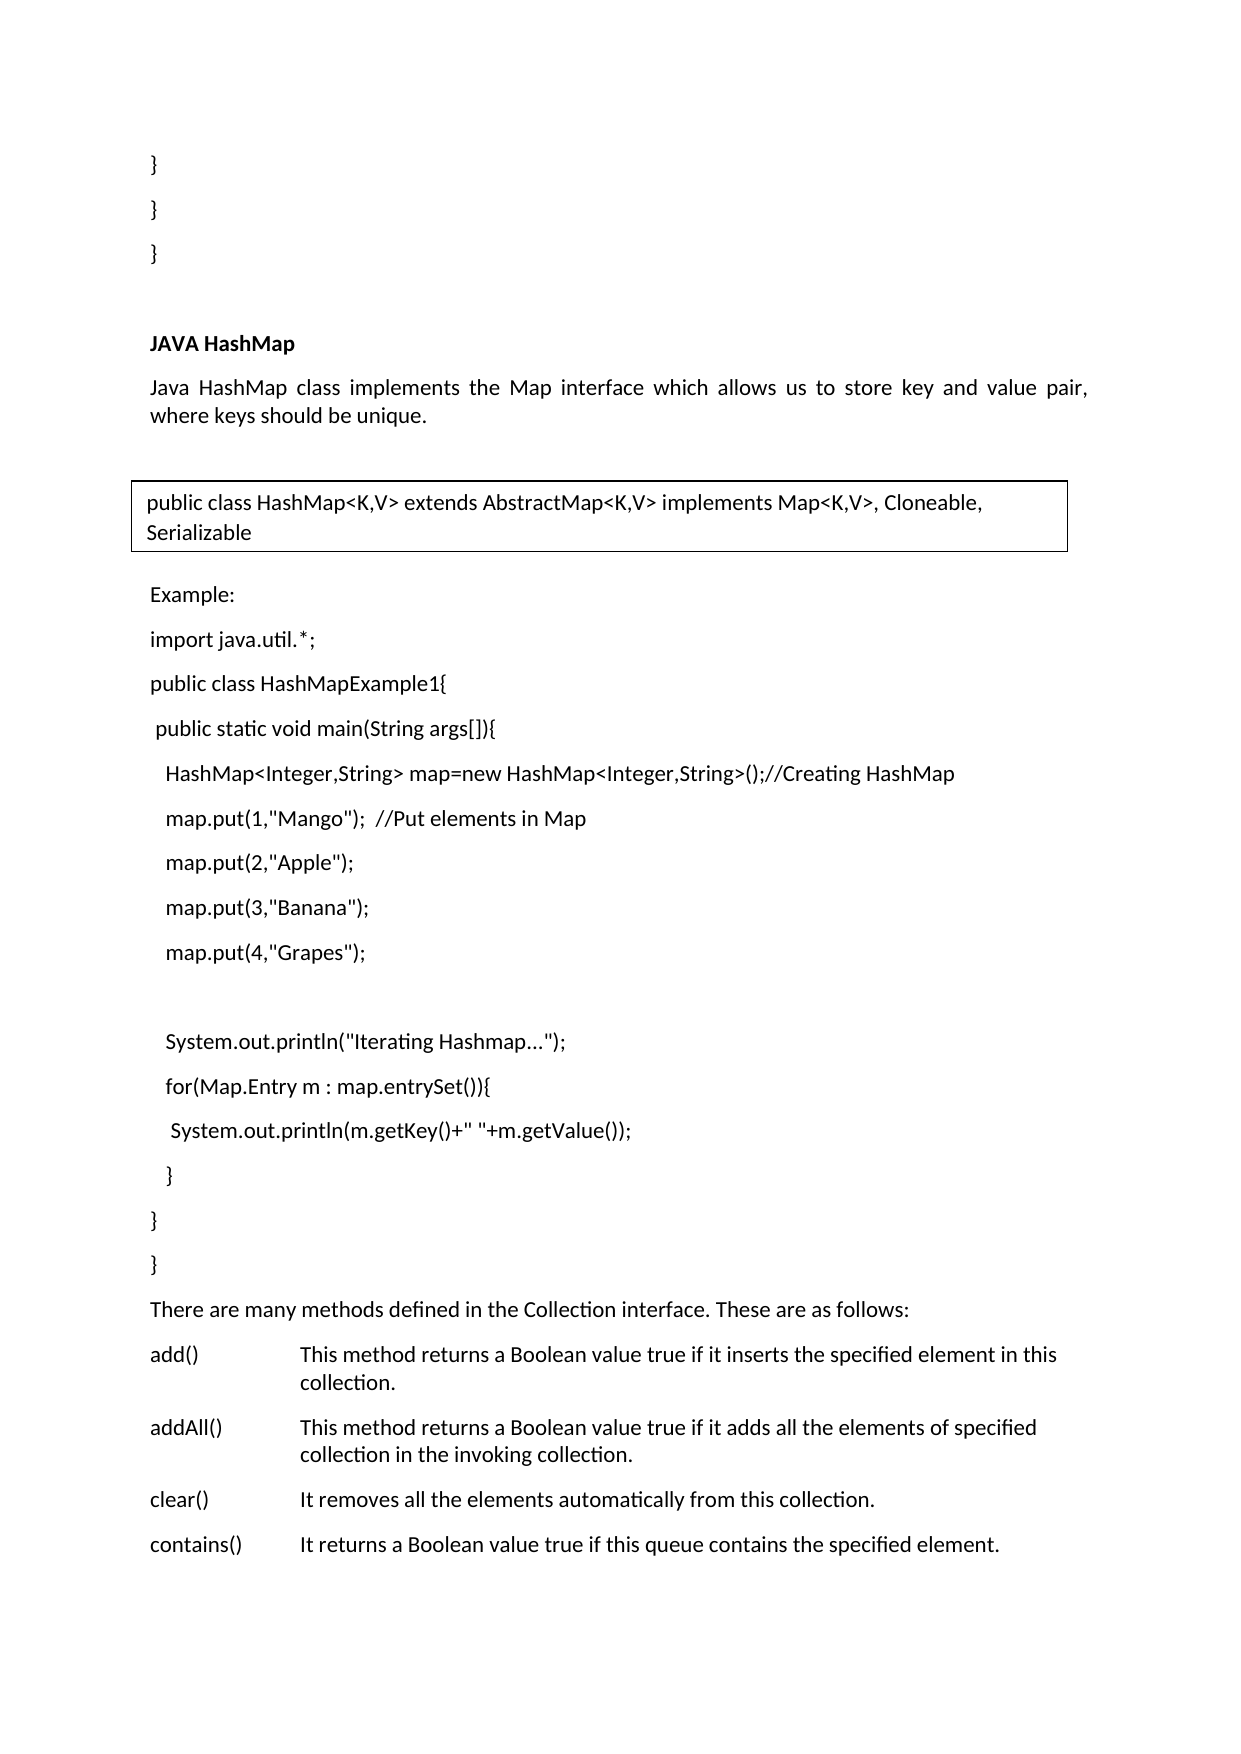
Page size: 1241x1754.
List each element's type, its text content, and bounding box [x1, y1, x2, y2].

text Example: [150, 446, 1090, 608]
text map.put(1,"Mango"); //Put elements in Map [150, 804, 1090, 832]
text map.put(2,"Apple"); [150, 848, 1090, 876]
text } [150, 1161, 1090, 1189]
text clear() It removes all the elements automatically from this collection. [150, 1485, 1090, 1513]
text public static void main(String args[]){ [150, 714, 1090, 742]
text } [150, 1251, 1090, 1278]
text } [150, 150, 1090, 178]
text for(Map.Entry m : map.entrySet()){ [150, 1072, 1090, 1100]
text } [150, 195, 1090, 223]
text JAVA HashMap [150, 329, 1090, 357]
text Java HashMap class implements the Map interface which allows us to store key and value pair, where keys should be unique. [150, 373, 1090, 429]
text map.put(3,"Banana"); [150, 893, 1090, 921]
text System.out.println("Iterating Hashmap..."); [150, 1027, 1090, 1055]
text add() This method returns a Boolean value true if it inserts the specified element in this collection. [150, 1340, 1090, 1396]
text import java.util.*; [150, 625, 1090, 653]
text contains() It returns a Boolean value true if this queue contains the specified element. [150, 1530, 1090, 1558]
text } [150, 1206, 1090, 1234]
text There are many methods defined in the Collection interface. These are as follows: [150, 1295, 1090, 1323]
text HashMap<Integer,String> map=new HashMap<Integer,String>();//Creating HashMap [150, 759, 1090, 787]
text public class HashMapExample1{ [150, 669, 1090, 698]
text map.put(4,"Grapes"); [150, 938, 1090, 966]
text System.out.println(m.getKey()+" "+m.getValue()); [150, 1116, 1090, 1144]
text addAll() This method returns a Boolean value true if it adds all the elements of specified collection in the invoking collection. [150, 1413, 1090, 1469]
text } [150, 239, 1090, 267]
